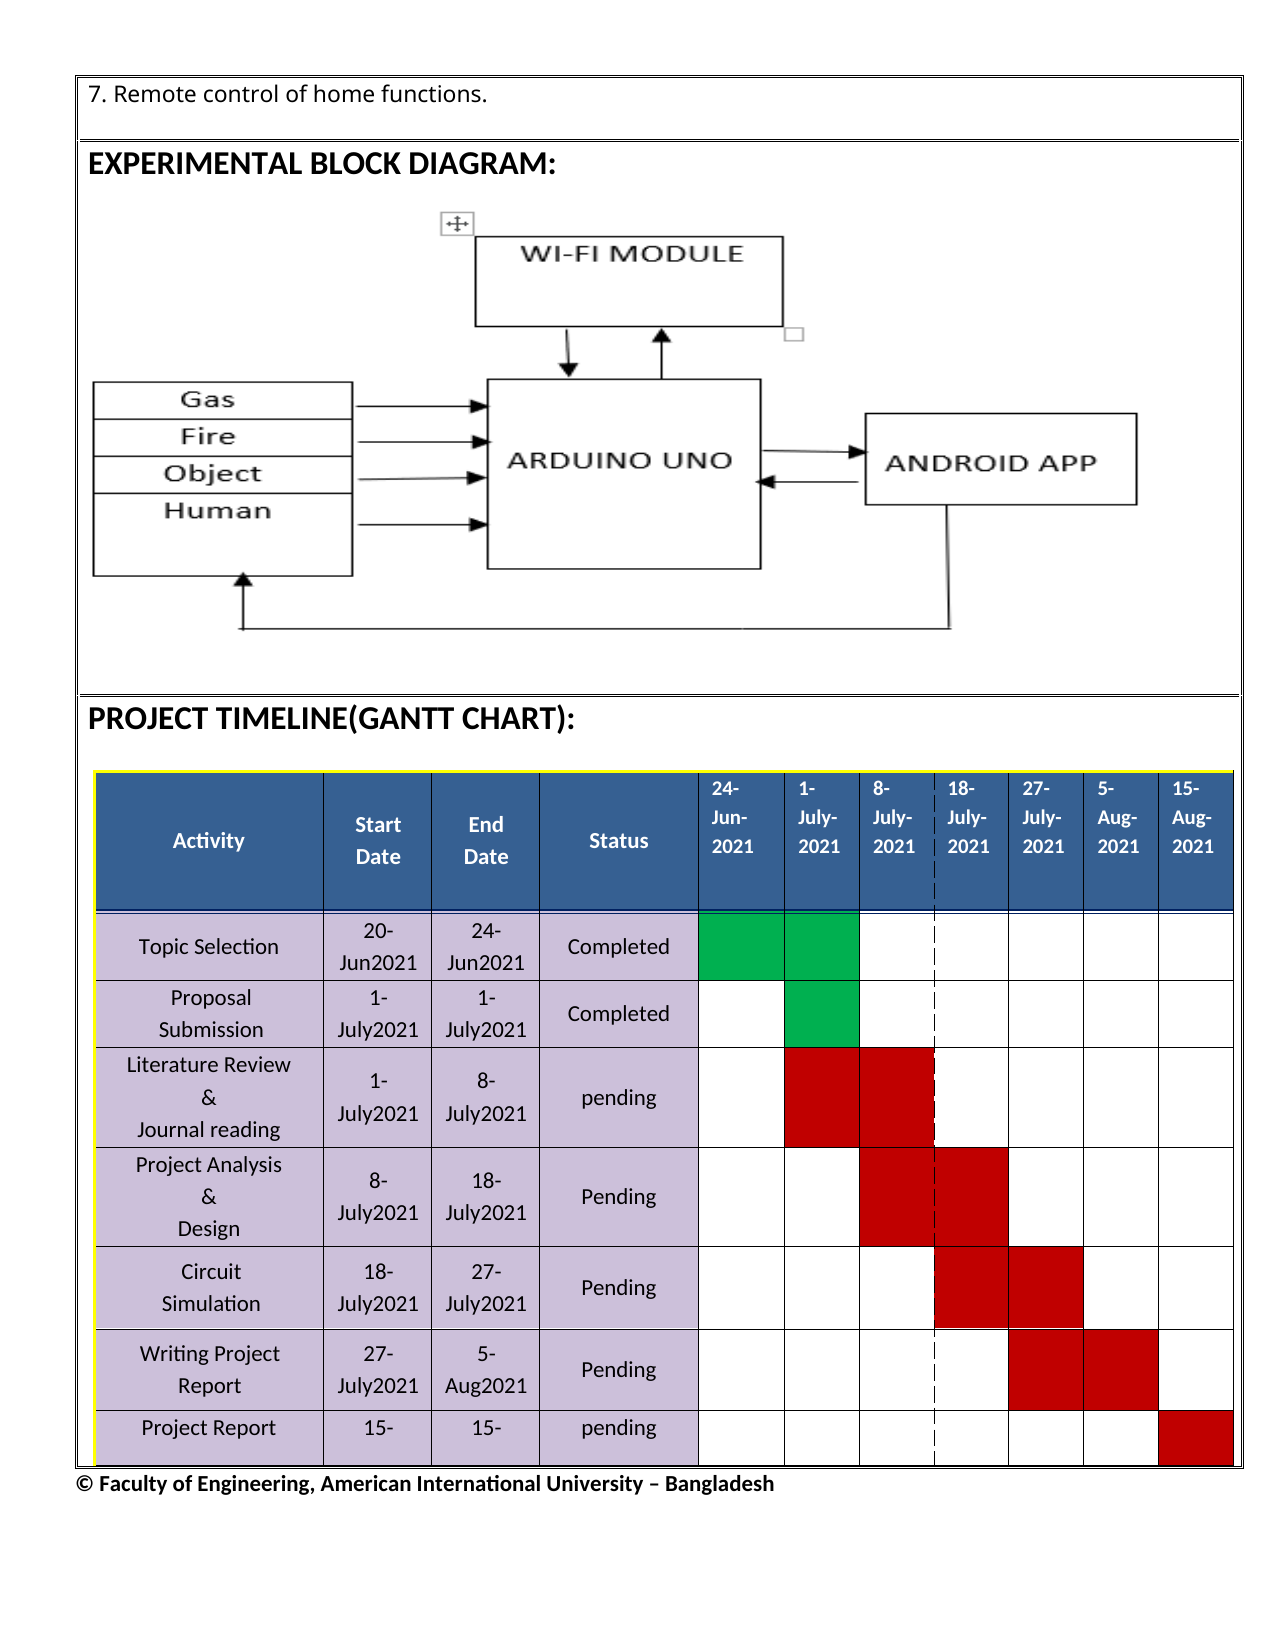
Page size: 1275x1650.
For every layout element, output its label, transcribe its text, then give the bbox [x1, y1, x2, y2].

table_cell EXPERIMENTAL BLOCK DIAGRAM: [77, 139, 1242, 694]
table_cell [77, 694, 1242, 1466]
picture [87, 183, 1221, 654]
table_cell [78, 78, 1241, 139]
